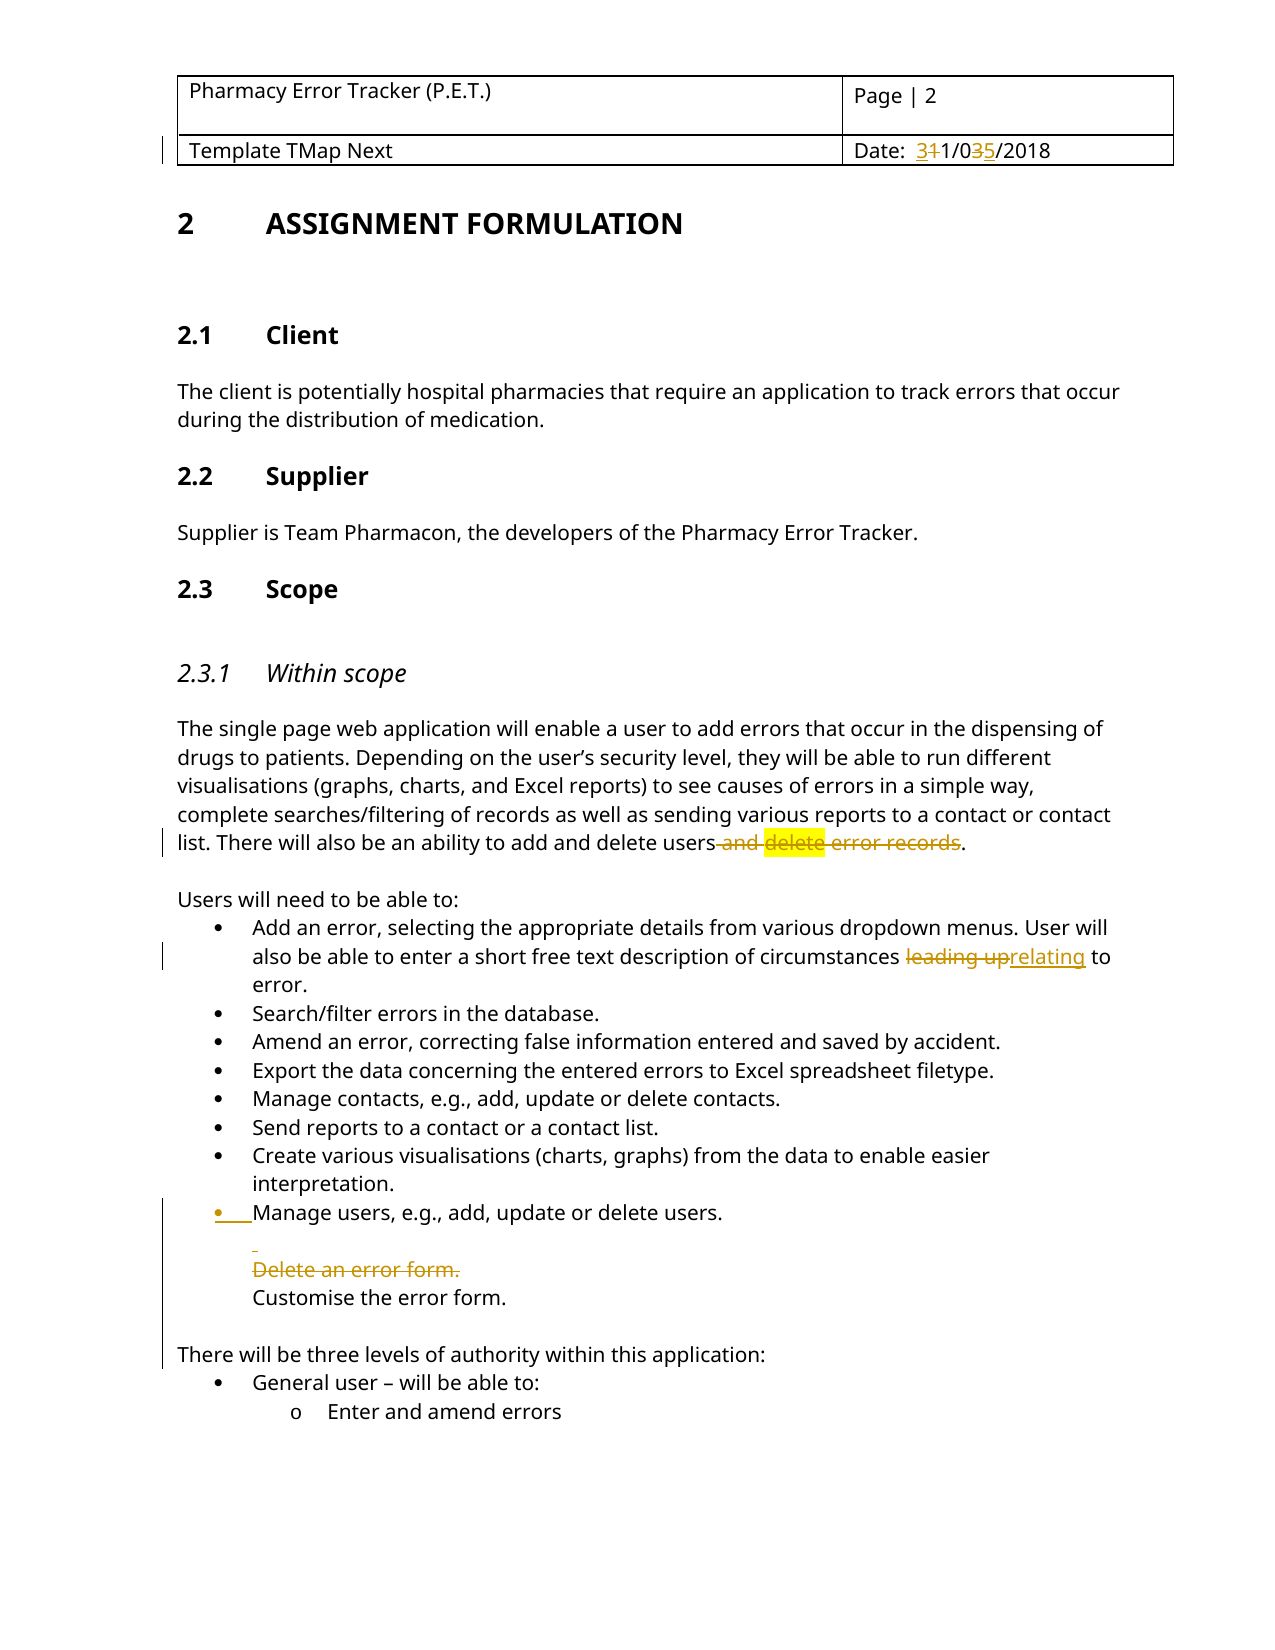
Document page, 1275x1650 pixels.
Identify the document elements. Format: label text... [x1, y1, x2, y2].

subtitle Scope [177, 571, 1128, 605]
list Send reports to a contact or a contact list. [214, 1113, 1128, 1141]
list Enter and amend errors [289, 1397, 1128, 1426]
text The client is potentially hospital pharmacies that require an application to track errors that occur during the distribution of medication. [177, 377, 1128, 434]
list Export the data concerning the entered errors to Excel spreadsheet filetype. [214, 1056, 1128, 1084]
list General user – will be able to: [214, 1368, 1128, 1397]
subtitle Client [177, 318, 1128, 352]
list Search/filter errors in the database. [214, 999, 1128, 1027]
list Amend an error, correcting false information entered and saved by accident. [214, 1027, 1128, 1056]
text Users will need to be able to: [177, 885, 1128, 913]
subtitle Within scope [177, 655, 1128, 689]
subtitle Supplier [177, 459, 1128, 493]
text There will be three levels of authority within this application: [177, 1340, 1128, 1368]
list Manage contacts, e.g., add, update or delete contacts. [214, 1084, 1128, 1113]
list Create various visualisations (charts, graphs) from the data to enable easier interpretation. [214, 1141, 1128, 1198]
text Supplier is Team Pharmacon, the developers of the Pharmacy Error Tracker. [177, 518, 1128, 546]
list Add an error, selecting the appropriate details from various dropdown menus. User will also be able to enter a short free text description of circumstances to error. [214, 913, 1128, 999]
subtitle Assignment formulation [177, 203, 1128, 243]
text The single page web application will enable a user to add errors that occur in the dispensing of drugs to patients. Depending on the user’s security level, they will be able to run different visualisations (graphs, charts, and Excel reports) to see causes of errors in a simple way, complete searches/filtering of records as well as sending various reports to a contact or contact list. There will also be an ability to add and delete users. [177, 714, 1128, 857]
list Manage users, e.g., add, update or delete users. [214, 1198, 1128, 1226]
